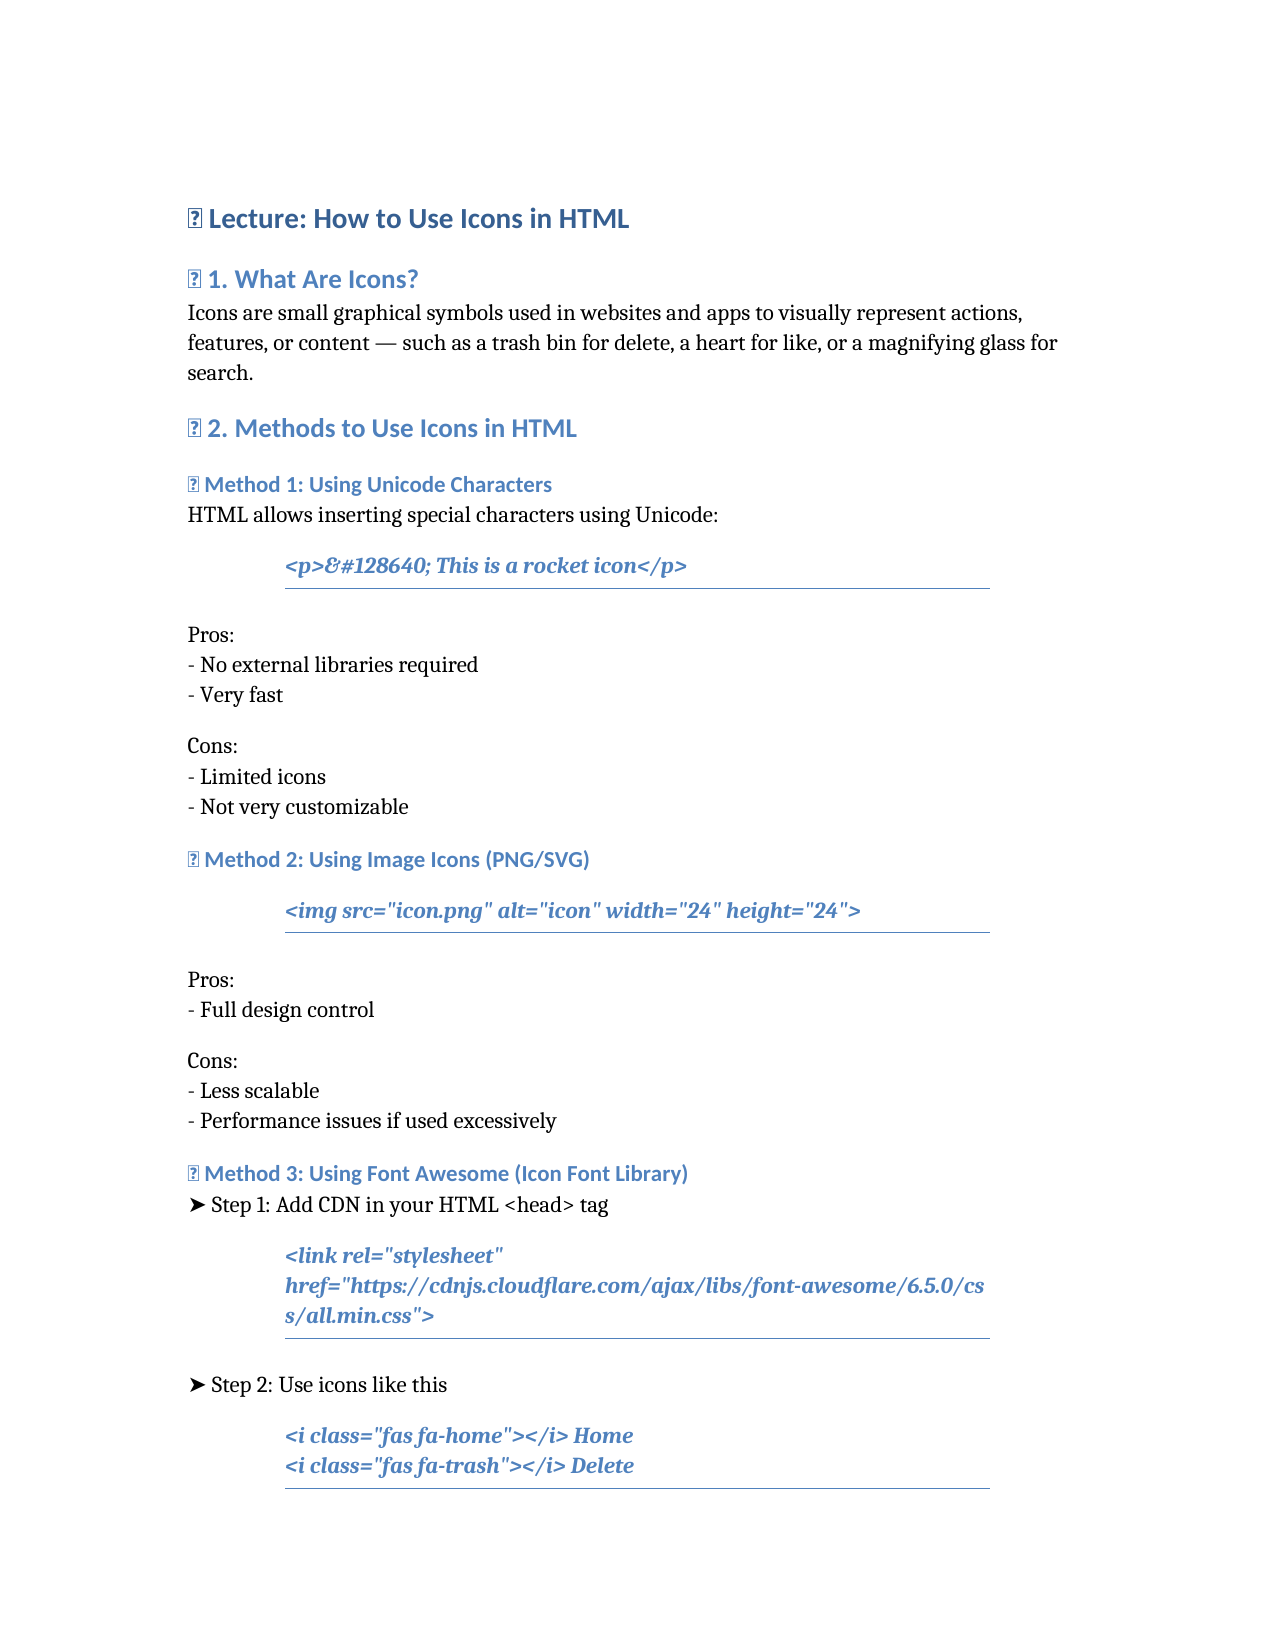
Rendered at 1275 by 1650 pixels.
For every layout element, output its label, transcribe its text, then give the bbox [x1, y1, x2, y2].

subtitle 📘 Lecture: How to Use Icons in HTML [187, 200, 1087, 236]
subtitle ✅ Method 3: Using Font Awesome (Icon Font Library) [187, 1159, 1087, 1187]
text Cons: - Less scalable - Performance issues if used excessively [187, 1048, 1087, 1134]
text <p>&#128640; This is a rocket icon</p> [285, 553, 990, 588]
subtitle 🔹 2. Methods to Use Icons in HTML [187, 411, 1087, 444]
subtitle 🔹 1. What Are Icons? [187, 262, 1087, 295]
text <i class="fas fa-home"></i> Home <i class="fas fa-trash"></i> Delete [285, 1423, 990, 1488]
text Icons are small graphical symbols used in websites and apps to visually represent actions, features, or content — such as a trash bin for delete, a heart for like, or a magnifying glass for search. [187, 300, 1087, 386]
text Pros: - Full design control [187, 967, 1087, 1023]
subtitle ✅ Method 1: Using Unicode Characters [187, 470, 1087, 498]
text Pros: - No external libraries required - Very fast [187, 622, 1087, 709]
text Cons: - Limited icons - Not very customizable [187, 733, 1087, 820]
text ➤ Step 2: Use icons like this [187, 1372, 1087, 1398]
subtitle ✅ Method 2: Using Image Icons (PNG/SVG) [187, 845, 1087, 873]
text <img src="icon.png" alt="icon" width="24" height="24"> [285, 898, 990, 932]
text <link rel="stylesheet" href="https://cdnjs.cloudflare.com/ajax/libs/font-awesome/6.5.0/css/all.min.css"> [285, 1242, 990, 1338]
text HTML allows inserting special characters using Unicode: [187, 502, 1087, 528]
text ➤ Step 1: Add CDN in your HTML <head> tag [187, 1191, 1087, 1218]
